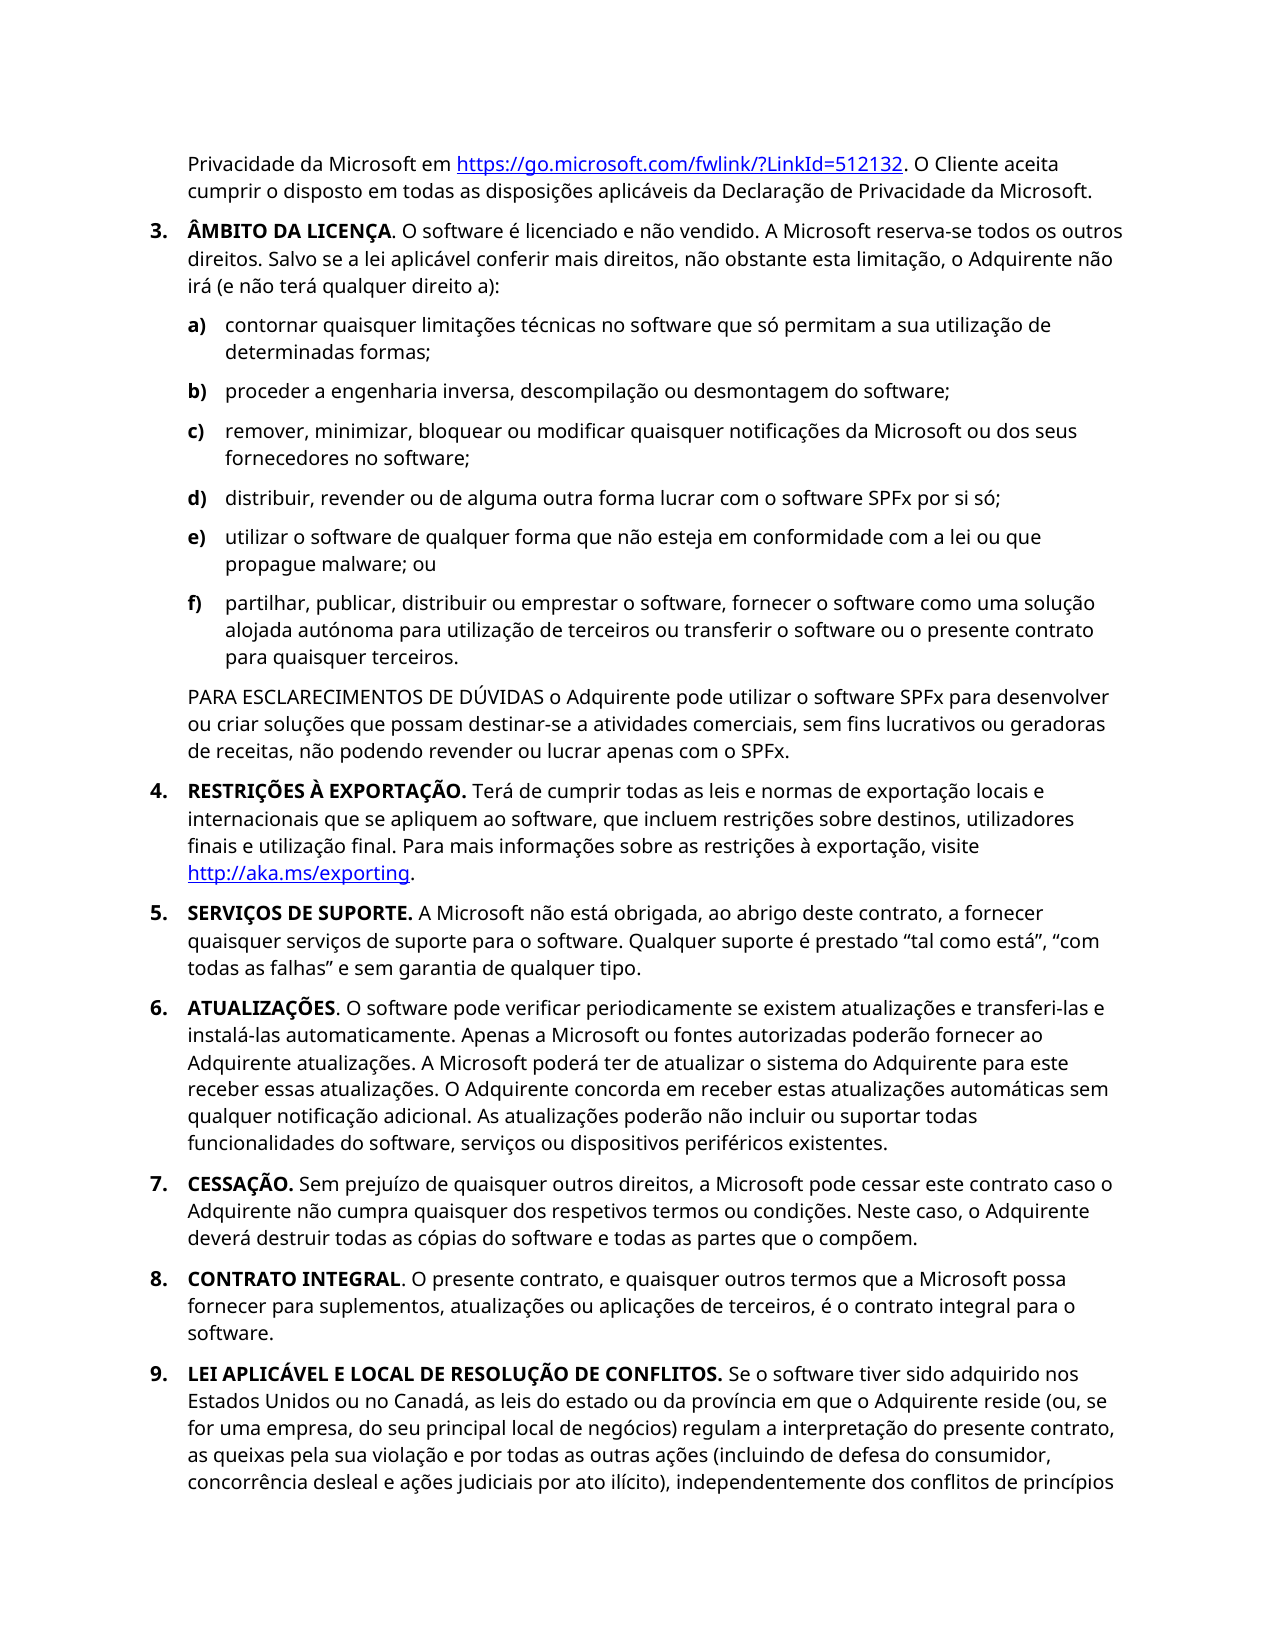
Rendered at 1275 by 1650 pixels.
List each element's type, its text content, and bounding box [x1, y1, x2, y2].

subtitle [150, 150, 1125, 204]
list proceder a engenharia inversa, descompilação ou desmontagem do software; [187, 378, 1125, 405]
subtitle CONTRATO INTEGRAL. O presente contrato, e quaisquer outros termos que a Microsoft possa fornecer para suplementos, atualizações ou aplicações de terceiros, é o contrato integral para o software. [150, 1264, 1125, 1346]
subtitle ÂMBITO DA LICENÇA. O software é licenciado e não vendido. A Microsoft reserva-se todos os outros direitos. Salvo se a lei aplicável conferir mais direitos, não obstante esta limitação, o Adquirente não irá (e não terá qualquer direito a): [150, 216, 1125, 299]
subtitle SERVIÇOS DE SUPORTE. A Microsoft não está obrigada, ao abrigo deste contrato, a fornecer quaisquer serviços de suporte para o software. Qualquer suporte é prestado “tal como está”, “com todas as falhas” e sem garantia de qualquer tipo. [150, 898, 1125, 981]
list distribuir, revender ou de alguma outra forma lucrar com o software SPFx por si só; [187, 484, 1125, 511]
subtitle ATUALIZAÇÕES. O software pode verificar periodicamente se existem atualizações e transferi-las e instalá-las automaticamente. Apenas a Microsoft ou fontes autorizadas poderão fornecer ao Adquirente atualizações. A Microsoft poderá ter de atualizar o sistema do Adquirente para este receber essas atualizações. O Adquirente concorda em receber estas atualizações automáticas sem qualquer notificação adicional. As atualizações poderão não incluir ou suportar todas funcionalidades do software, serviços ou dispositivos periféricos existentes. [150, 993, 1125, 1157]
text PARA ESCLARECIMENTOS DE DÚVIDAS o Adquirente pode utilizar o software SPFx para desenvolver ou criar soluções que possam destinar-se a atividades comerciais, sem fins lucrativos ou geradoras de receitas, não podendo revender ou lucrar apenas com o SPFx. [187, 683, 1125, 764]
list partilhar, publicar, distribuir ou emprestar o software, fornecer o software como uma solução alojada autónoma para utilização de terceiros ou transferir o software ou o presente contrato para quaisquer terceiros. [187, 590, 1125, 671]
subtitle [150, 1359, 1125, 1495]
list remover, minimizar, bloquear ou modificar quaisquer notificações da Microsoft ou dos seus fornecedores no software; [187, 417, 1125, 471]
list contornar quaisquer limitações técnicas no software que só permitam a sua utilização de determinadas formas; [187, 311, 1125, 365]
list utilizar o software de qualquer forma que não esteja em conformidade com a lei ou que propague malware; ou [187, 523, 1125, 577]
subtitle RESTRIÇÕES À EXPORTAÇÃO. Terá de cumprir todas as leis e normas de exportação locais e internacionais que se apliquem ao software, que incluem restrições sobre destinos, utilizadores finais e utilização final. Para mais informações sobre as restrições à exportação, visite http://aka.ms/exporting. [150, 777, 1125, 886]
subtitle CESSAÇÃO. Sem prejuízo de quaisquer outros direitos, a Microsoft pode cessar este contrato caso o Adquirente não cumpra quaisquer dos respetivos termos ou condições. Neste caso, o Adquirente deverá destruir todas as cópias do software e todas as partes que o compõem. [150, 1169, 1125, 1252]
